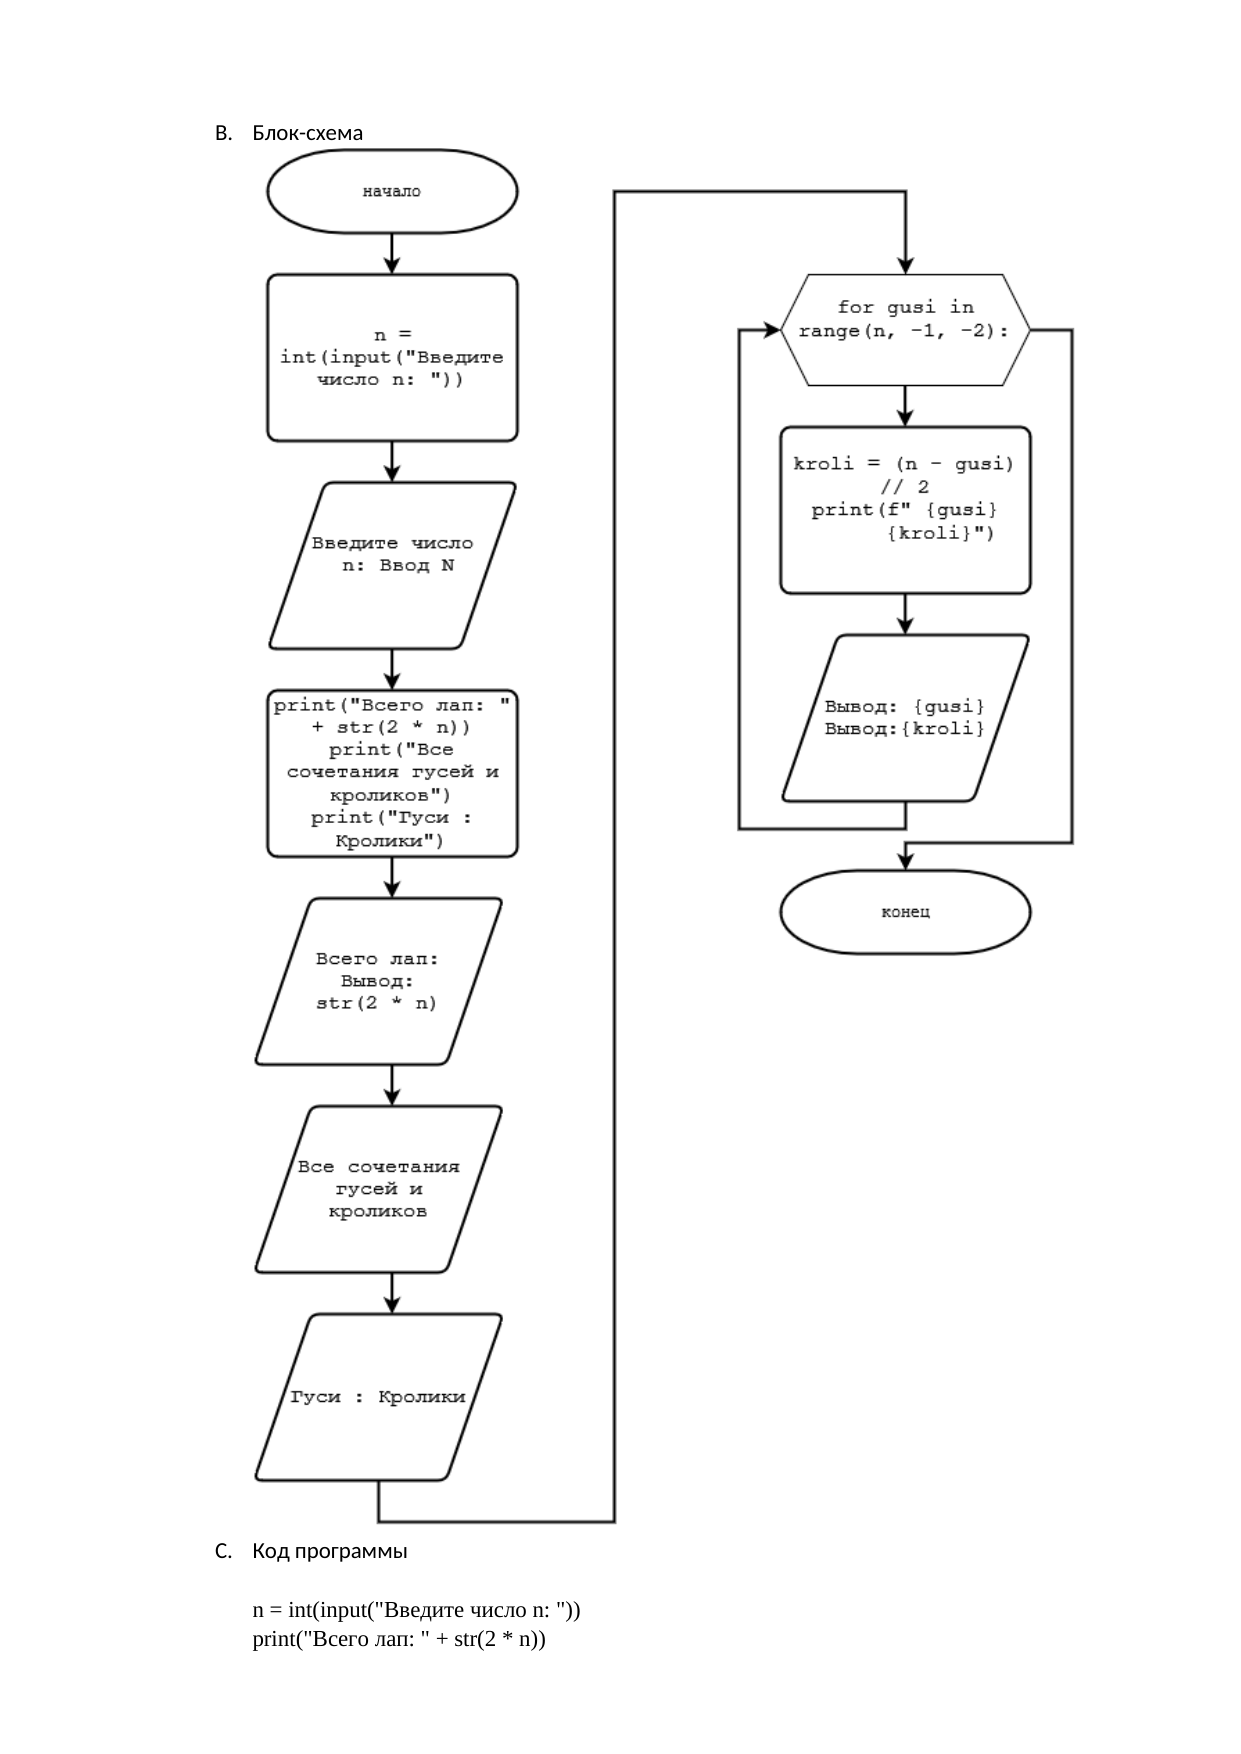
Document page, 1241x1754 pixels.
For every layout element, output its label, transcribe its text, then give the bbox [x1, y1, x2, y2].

picture [252, 148, 1084, 1534]
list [215, 1536, 1152, 1651]
